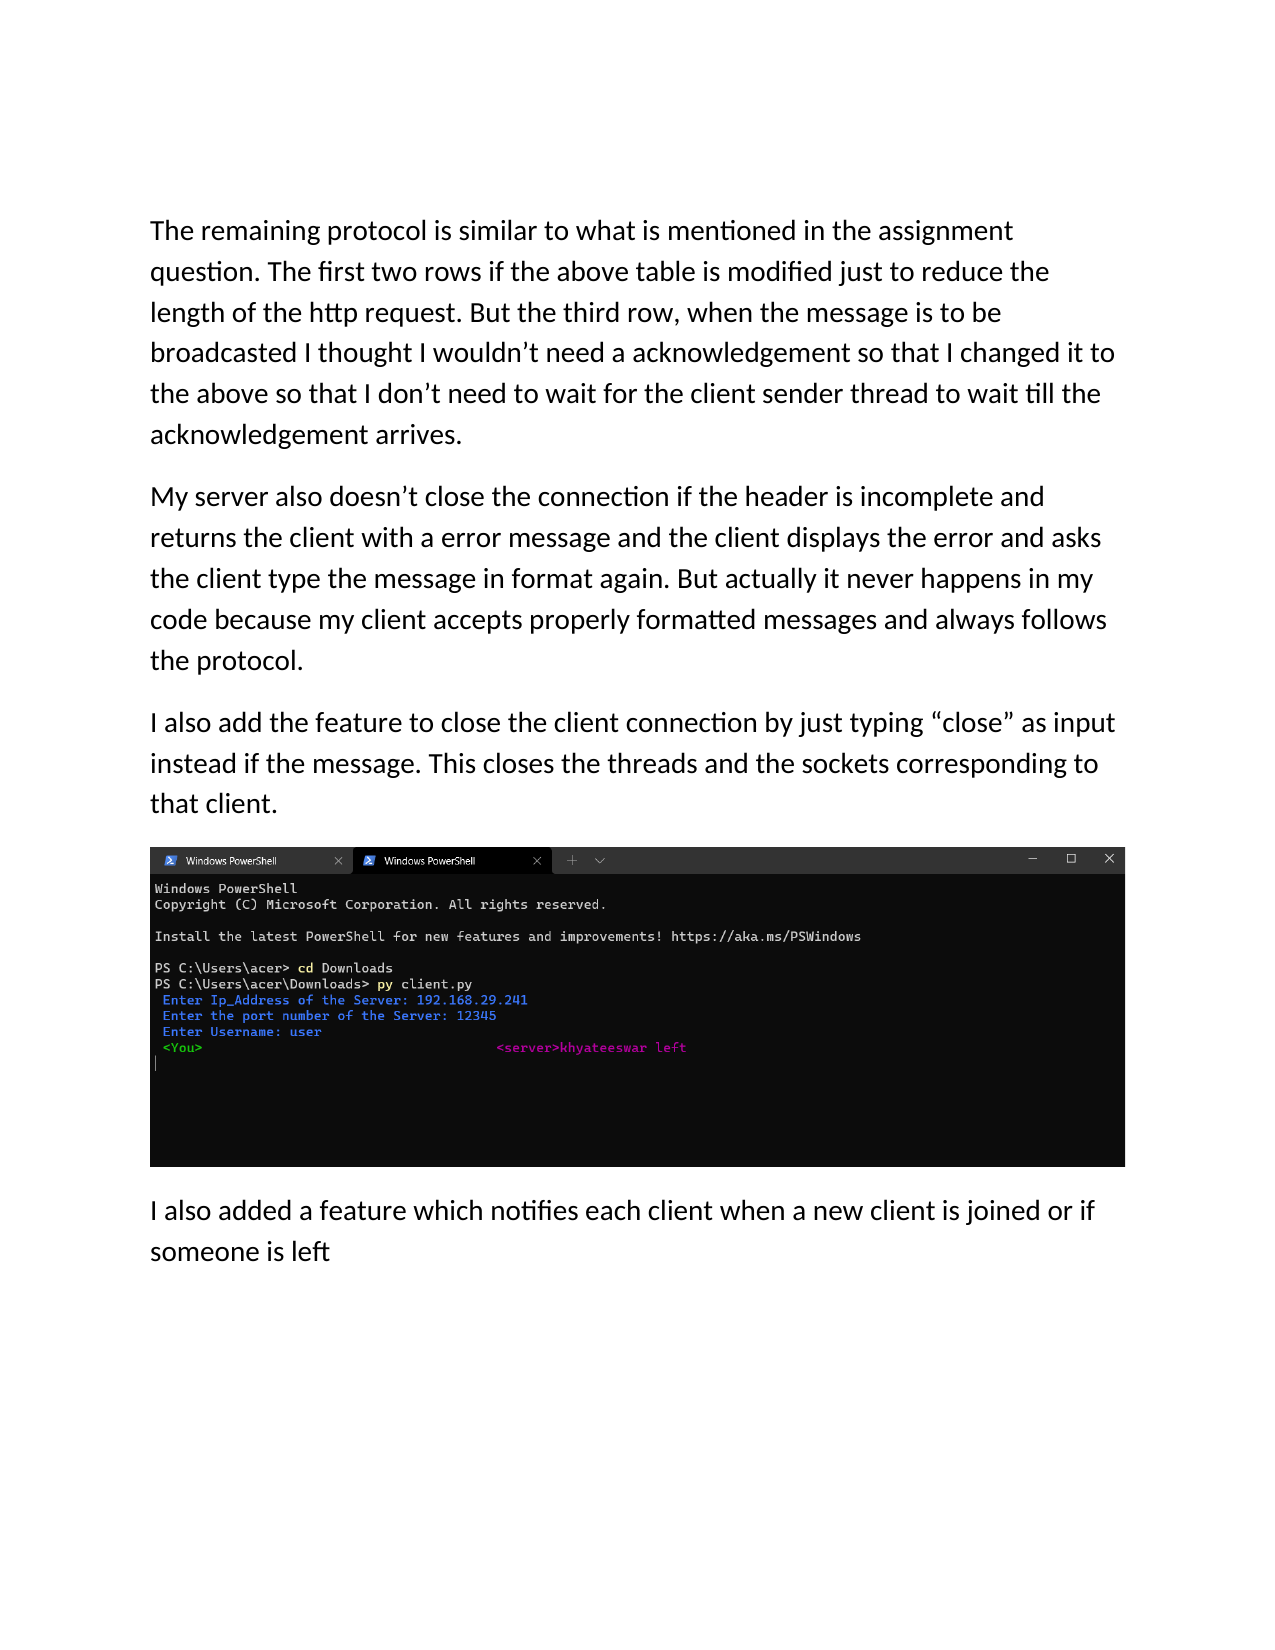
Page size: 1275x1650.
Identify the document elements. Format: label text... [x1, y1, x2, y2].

picture [150, 847, 1125, 1167]
text My server also doesn’t close the connection if the header is incomplete and returns the client with a error message and the client displays the error and asks the client type the message in format again. But actually it never happens in my code because my client accepts properly formatted messages and always follows the protocol. [150, 478, 1125, 678]
text The remaining protocol is similar to what is mentioned in the assignment question. The first two rows if the above table is modified just to reduce the length of the http request. But the third row, when the message is to be broadcasted I thought I wouldn’t need a acknowledgement so that I changed it to the above so that I don’t need to wait for the client sender thread to wait till the acknowledgement arrives. [150, 212, 1125, 452]
text I also add the feature to close the client connection by just typing “close” as input instead if the message. This closes the threads and the sockets corresponding to that client. [150, 704, 1125, 821]
text I also added a feature which notifies each client when a new client is joined or if someone is left [150, 1192, 1125, 1268]
